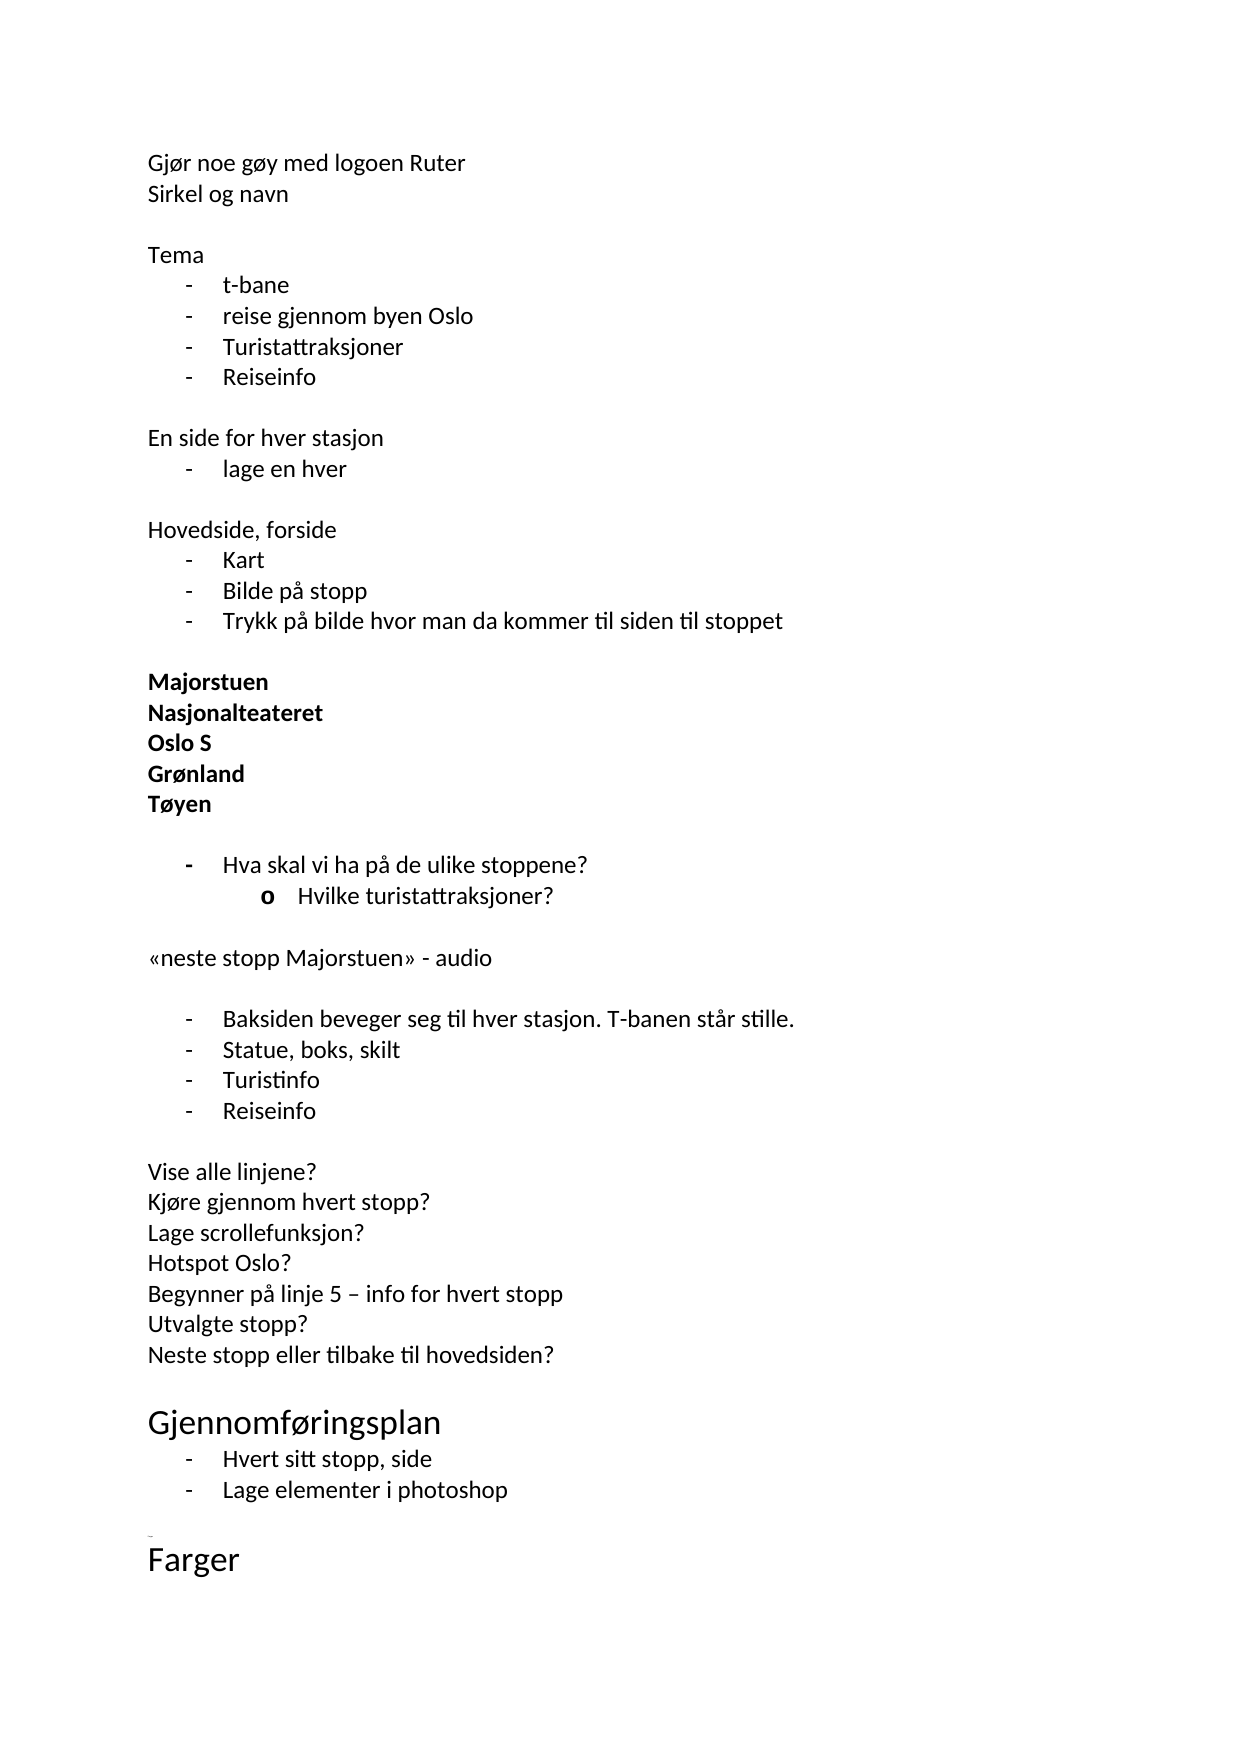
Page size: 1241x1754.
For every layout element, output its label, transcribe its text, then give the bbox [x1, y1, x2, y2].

text Hotspot Oslo? [148, 1248, 1093, 1278]
list Lage elementer i photoshop [185, 1474, 1093, 1504]
text Majorstuen [148, 666, 1093, 697]
list reise gjennom byen Oslo [185, 300, 1093, 331]
list Trykk på bilde hvor man da kommer til siden til stoppet [185, 605, 1093, 636]
text Nasjonalteateret [148, 697, 1093, 727]
text Tøyen [148, 788, 1093, 819]
text «neste stopp Majorstuen» - audio [148, 942, 1093, 973]
text Begynner på linje 5 – info for hvert stopp [148, 1278, 1093, 1309]
text Kjøre gjennom hvert stopp? [148, 1187, 1093, 1217]
text Lage scrollefunksjon? [148, 1217, 1093, 1248]
text Oslo S [148, 727, 1093, 758]
list Baksiden beveger seg til hver stasjon. T-banen står stille. [185, 1003, 1093, 1034]
list Hva skal vi ha på de ulike stoppene? [185, 849, 1093, 880]
text Utvalgte stopp? [148, 1309, 1093, 1339]
text Neste stopp eller tilbake til hovedsiden? [148, 1339, 1093, 1370]
text En side for hver stasjon [148, 422, 1093, 453]
list Reiseinfo [185, 361, 1093, 392]
list Bilde på stopp [185, 575, 1093, 605]
list Turistinfo [185, 1064, 1093, 1095]
text Gjør noe gøy med logoen Ruter [148, 148, 1093, 178]
list Statue, boks, skilt [185, 1034, 1093, 1064]
text Hovedside, forside [148, 514, 1093, 544]
text Farger [148, 1537, 1093, 1581]
text Tema [148, 239, 1093, 270]
list Reiseinfo [185, 1095, 1093, 1126]
text Gjennomføringsplan [148, 1400, 1093, 1443]
text Vise alle linjene? [148, 1156, 1093, 1187]
list lage en hver [185, 453, 1093, 483]
text Sirkel og navn [148, 178, 1093, 209]
text Grønland [148, 758, 1093, 788]
list Kart [185, 544, 1093, 575]
list Hvilke turistattraksjoner? [260, 880, 1093, 912]
list t-bane [185, 270, 1093, 300]
list Hvert sitt stopp, side [185, 1443, 1093, 1474]
list Turistattraksjoner [185, 331, 1093, 361]
